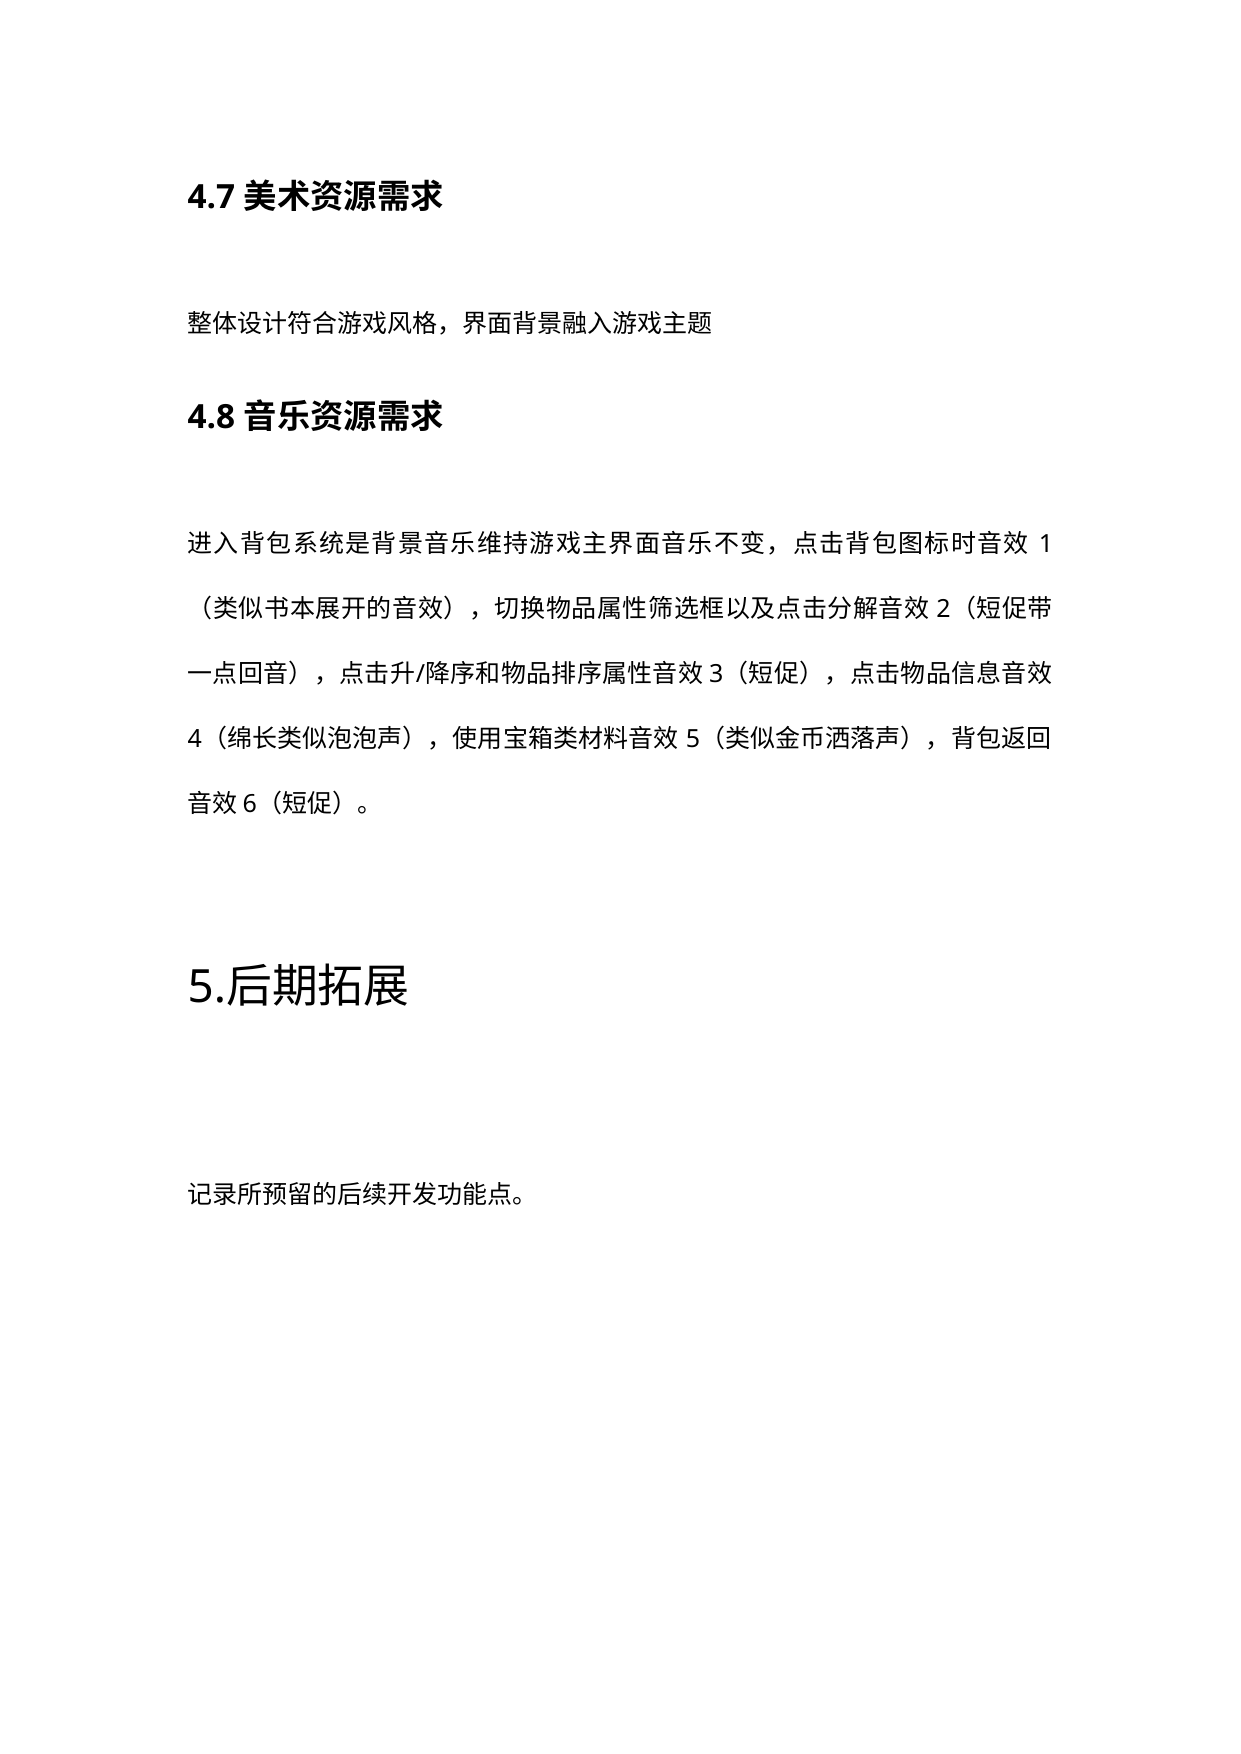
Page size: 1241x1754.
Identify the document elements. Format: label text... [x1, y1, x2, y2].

text 记录所预留的后续开发功能点。 [187, 1160, 1053, 1225]
subtitle 5.后期拓展 [187, 934, 1053, 1032]
text 整体设计符合游戏风格，界面背景融入游戏主题 [187, 289, 1053, 354]
text 进入背包系统是背景音乐维持游戏主界面音乐不变，点击背包图标时音效1（类似书本展开的音效），切换物品属性筛选框以及点击分解音效2（短促带一点回音），点击升/降序和物品排序属性音效3（短促），点击物品信息音效4（绵长类似泡泡声），使用宝箱类材料音效5（类似金币洒落声），背包返回音效6（短促）。 [187, 509, 1053, 834]
subtitle 4.7 美术资源需求 [187, 162, 1053, 227]
subtitle 4.8 音乐资源需求 [187, 381, 1053, 446]
